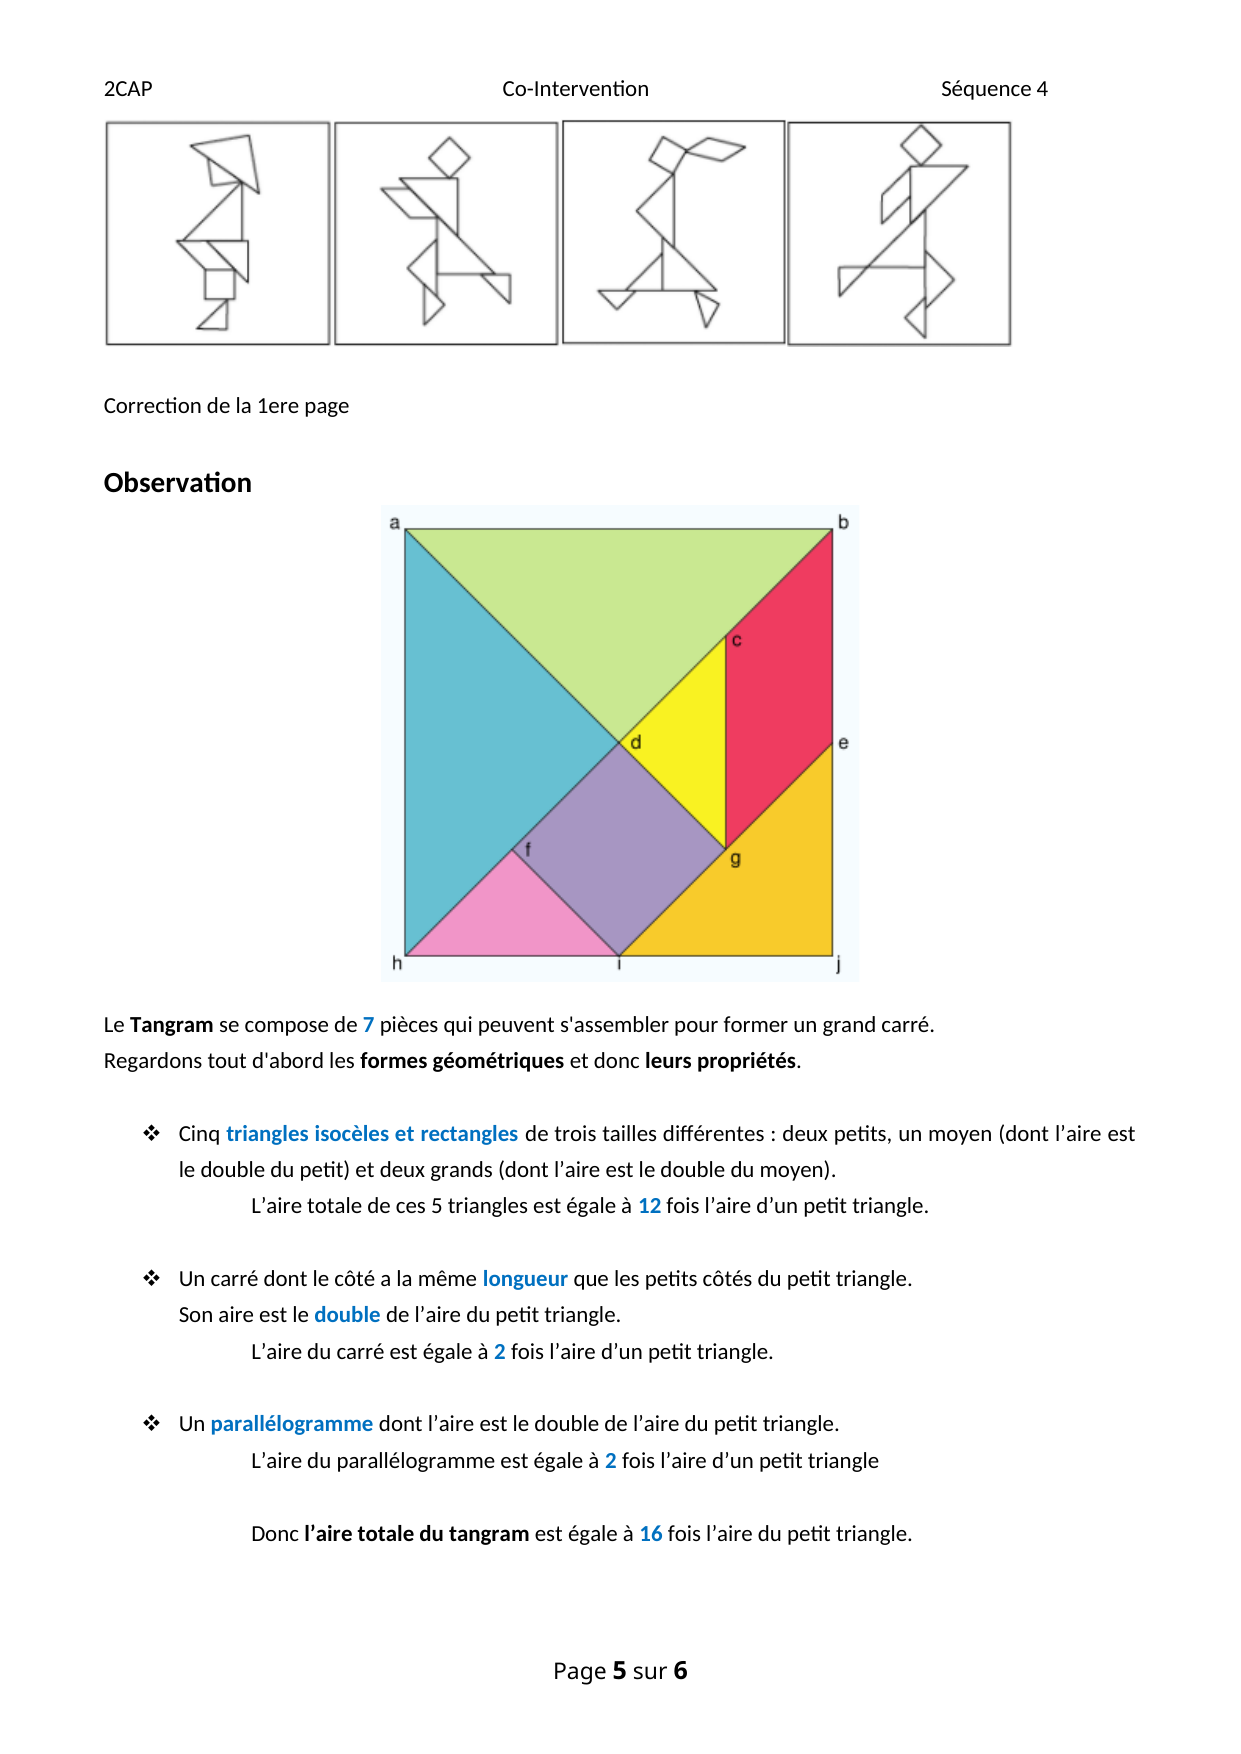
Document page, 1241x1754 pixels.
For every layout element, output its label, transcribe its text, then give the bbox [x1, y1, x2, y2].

text Regardons tout d'abord les formes géométriques et donc leurs propriétés. [103, 1046, 1137, 1074]
text Son aire est le double de l’aire du petit triangle. [178, 1301, 1137, 1328]
text Observation [103, 464, 1137, 499]
list Un parallélogramme dont l’aire est le double de l’aire du petit triangle. [141, 1409, 1137, 1438]
text L’aire du carré est égale à 2 fois l’aire d’un petit triangle. [177, 1337, 1137, 1365]
text Le Tangram se compose de 7 pièces qui peuvent s'assembler pour former un grand carré. [103, 1010, 1137, 1038]
text L’aire totale de ces 5 triangles est égale à 12 fois l’aire d’un petit triangle. [177, 1191, 1137, 1219]
text L’aire du parallélogramme est égale à 2 fois l’aire d’un petit triangle [251, 1446, 1137, 1474]
list Cinq triangles isocèles et rectangles de trois tailles différentes : deux petits, un moyen (dont l’aire est le double du petit) et deux grands (dont l’aire est le double du moyen). [141, 1119, 1137, 1183]
picture [103, 118, 1013, 347]
list Un carré dont le côté a la même longueur que les petits côtés du petit triangle. [141, 1264, 1137, 1292]
text Correction de la 1ere page [103, 391, 1137, 419]
picture [381, 505, 860, 982]
text Donc l’aire totale du tangram est égale à 16 fois l’aire du petit triangle. [177, 1519, 1137, 1547]
